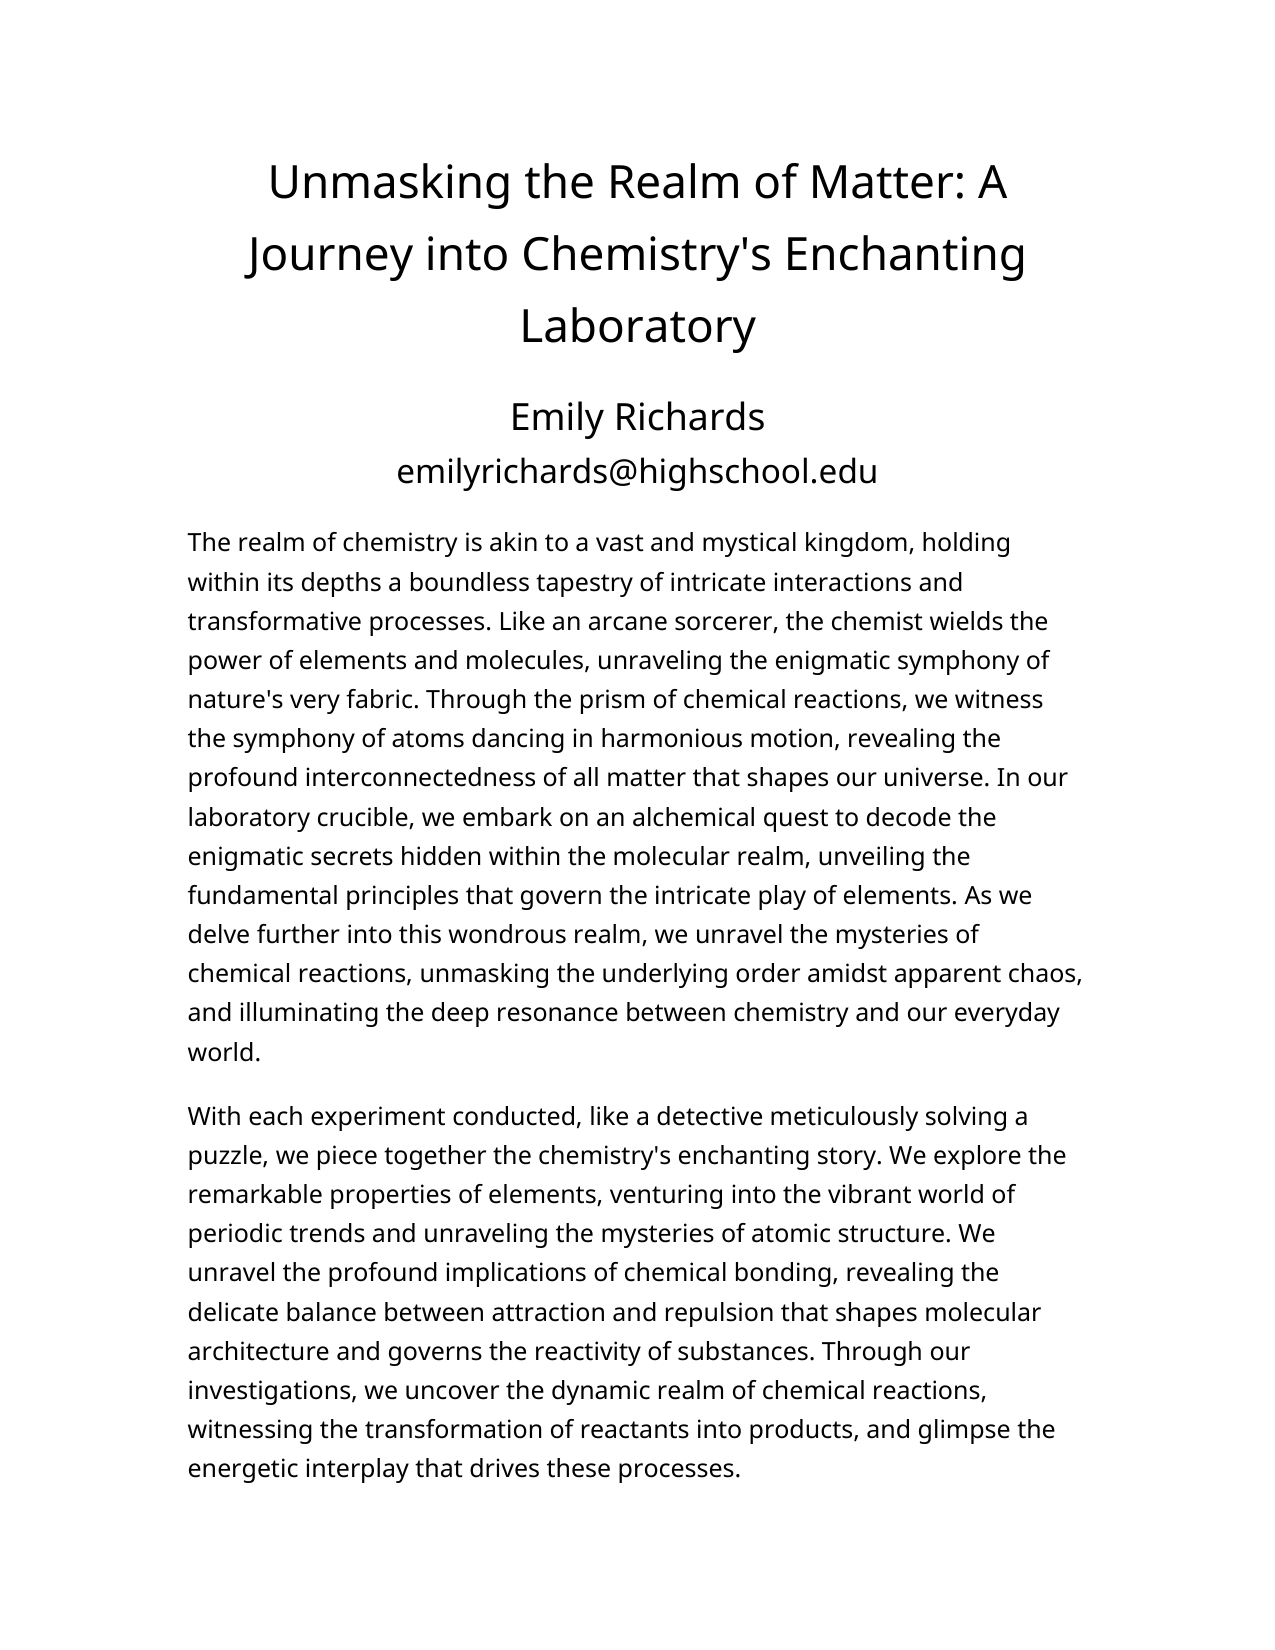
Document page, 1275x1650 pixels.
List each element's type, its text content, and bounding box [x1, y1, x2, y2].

text With each experiment conducted, like a detective meticulously solving a puzzle, we piece together the chemistry's enchanting story. We explore the remarkable properties of elements, venturing into the vibrant world of periodic trends and unraveling the mysteries of atomic structure. We unravel the profound implications of chemical bonding, revealing the delicate balance between attraction and repulsion that shapes molecular architecture and governs the reactivity of substances. Through our investigations, we uncover the dynamic realm of chemical reactions, witnessing the transformation of reactants into products, and glimpse the energetic interplay that drives these processes. [187, 1098, 1087, 1485]
text Emily Richards emilyrichards@highschool.edu [187, 390, 1087, 493]
text The realm of chemistry is akin to a vast and mystical kingdom, holding within its depths a boundless tapestry of intricate interactions and transformative processes. Like an arcane sorcerer, the chemist wields the power of elements and molecules, unraveling the enigmatic symphony of nature's very fabric. Through the prism of chemical reactions, we witness the symphony of atoms dancing in harmonious motion, revealing the profound interconnectedness of all matter that shapes our universe. In our laboratory crucible, we embark on an alchemical quest to decode the enigmatic secrets hidden within the molecular realm, unveiling the fundamental principles that govern the intricate play of elements. As we delve further into this wondrous realm, we unravel the mysteries of chemical reactions, unmasking the underlying order amidst apparent chaos, and illuminating the deep resonance between chemistry and our everyday world. [187, 525, 1087, 1068]
text Unmasking the Realm of Matter: A Journey into Chemistry's Enchanting Laboratory [187, 150, 1087, 356]
